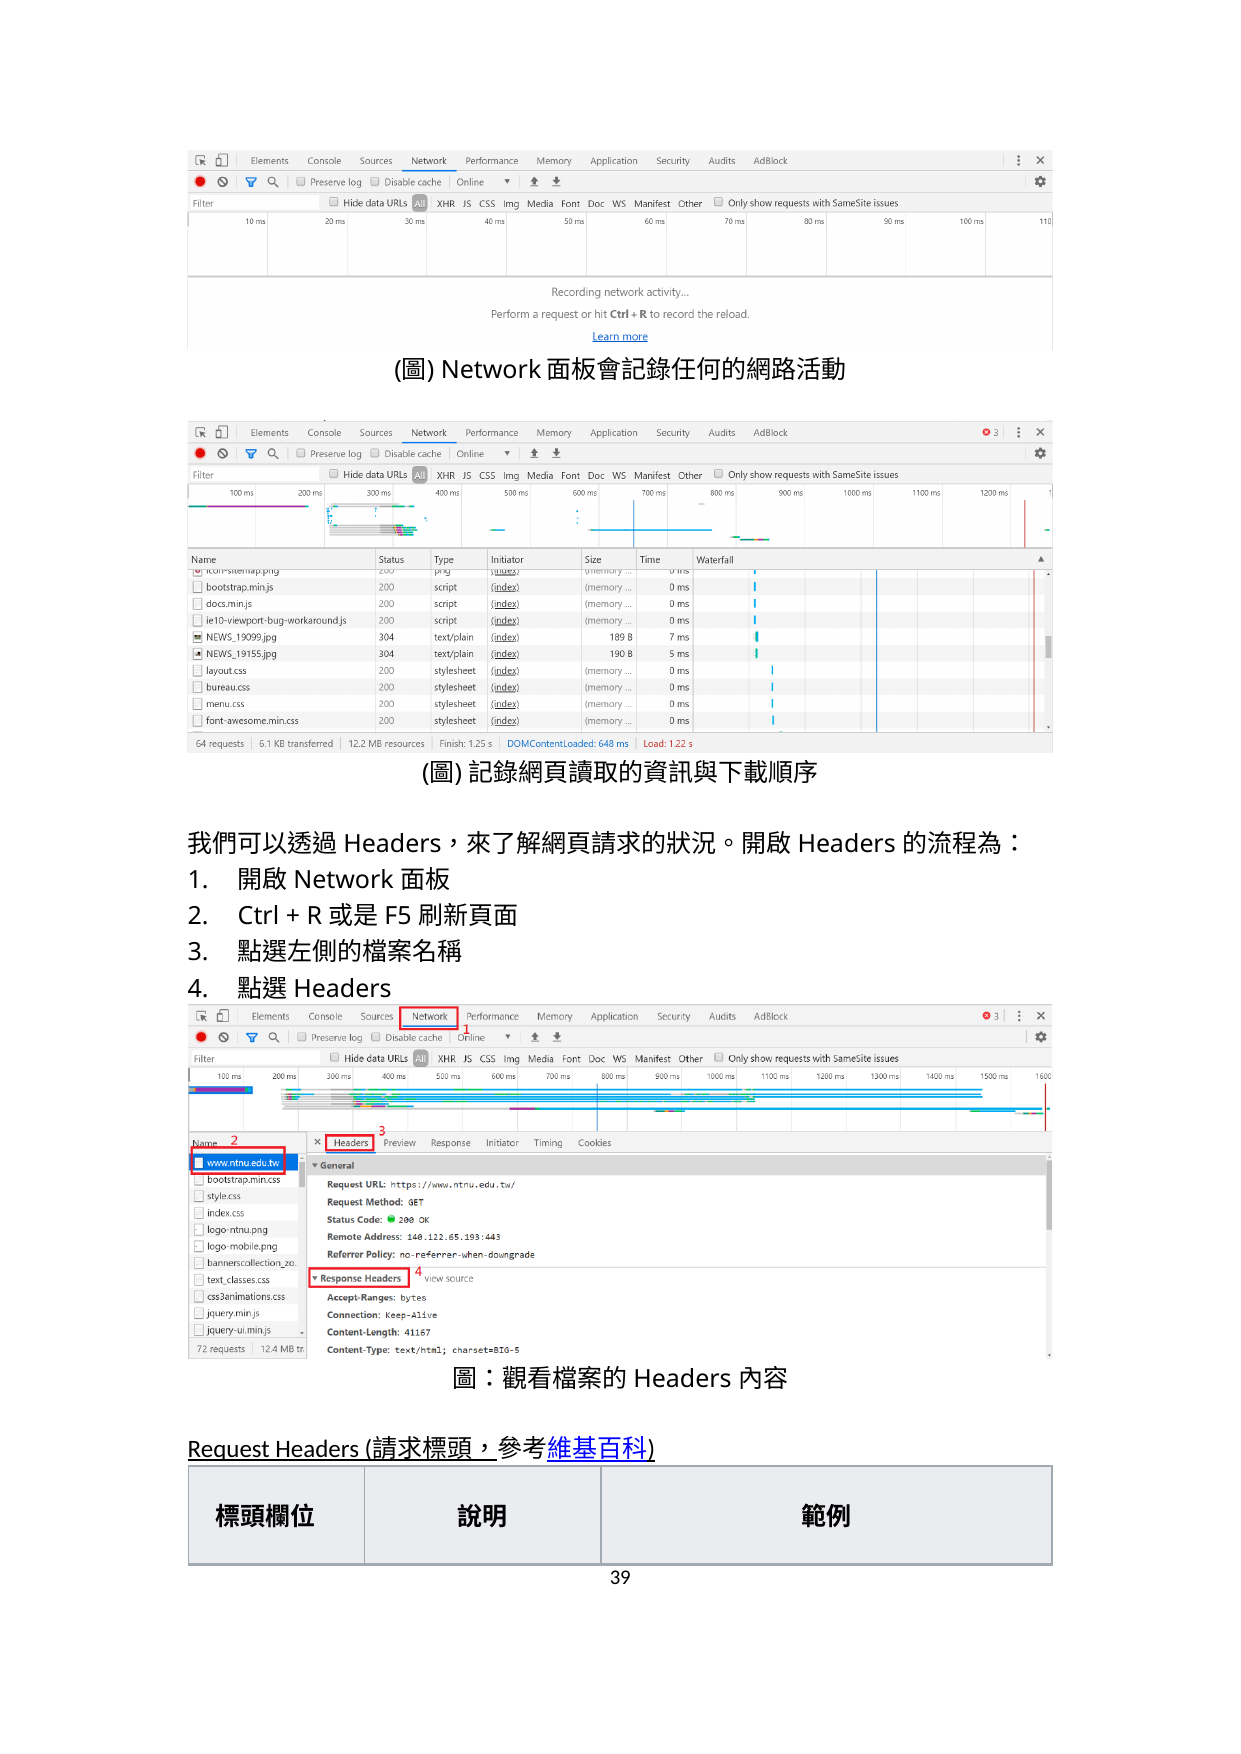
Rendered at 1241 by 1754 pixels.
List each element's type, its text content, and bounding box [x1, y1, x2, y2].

table_header 標頭欄位 [189, 1467, 364, 1563]
text (圖) Network面板會記錄任何的網路活動 [187, 350, 1053, 386]
table_header 範例 [602, 1467, 1051, 1563]
text 我們可以透過 Headers，來了解網頁請求的狀況。開啟 Headers 的流程為： [187, 823, 1053, 859]
text 圖：觀看檔案的 Headers 內容 [187, 1358, 1053, 1394]
text (圖) 記錄網頁讀取的資訊與下載順序 [187, 753, 1053, 789]
list Ctrl + R 或是 F5 刷新頁面 [187, 896, 1053, 932]
list 開啟 Network 面板 [187, 859, 1053, 896]
text Request Headers (請求標頭，參考維基百科) [187, 1429, 1053, 1465]
list 點選左側的檔案名稱 [187, 932, 1053, 968]
picture [188, 1004, 1053, 1359]
list 點選 Headers [187, 968, 1053, 1004]
picture [187, 150, 1053, 350]
picture [187, 420, 1053, 753]
table_header 說明 [365, 1467, 600, 1563]
